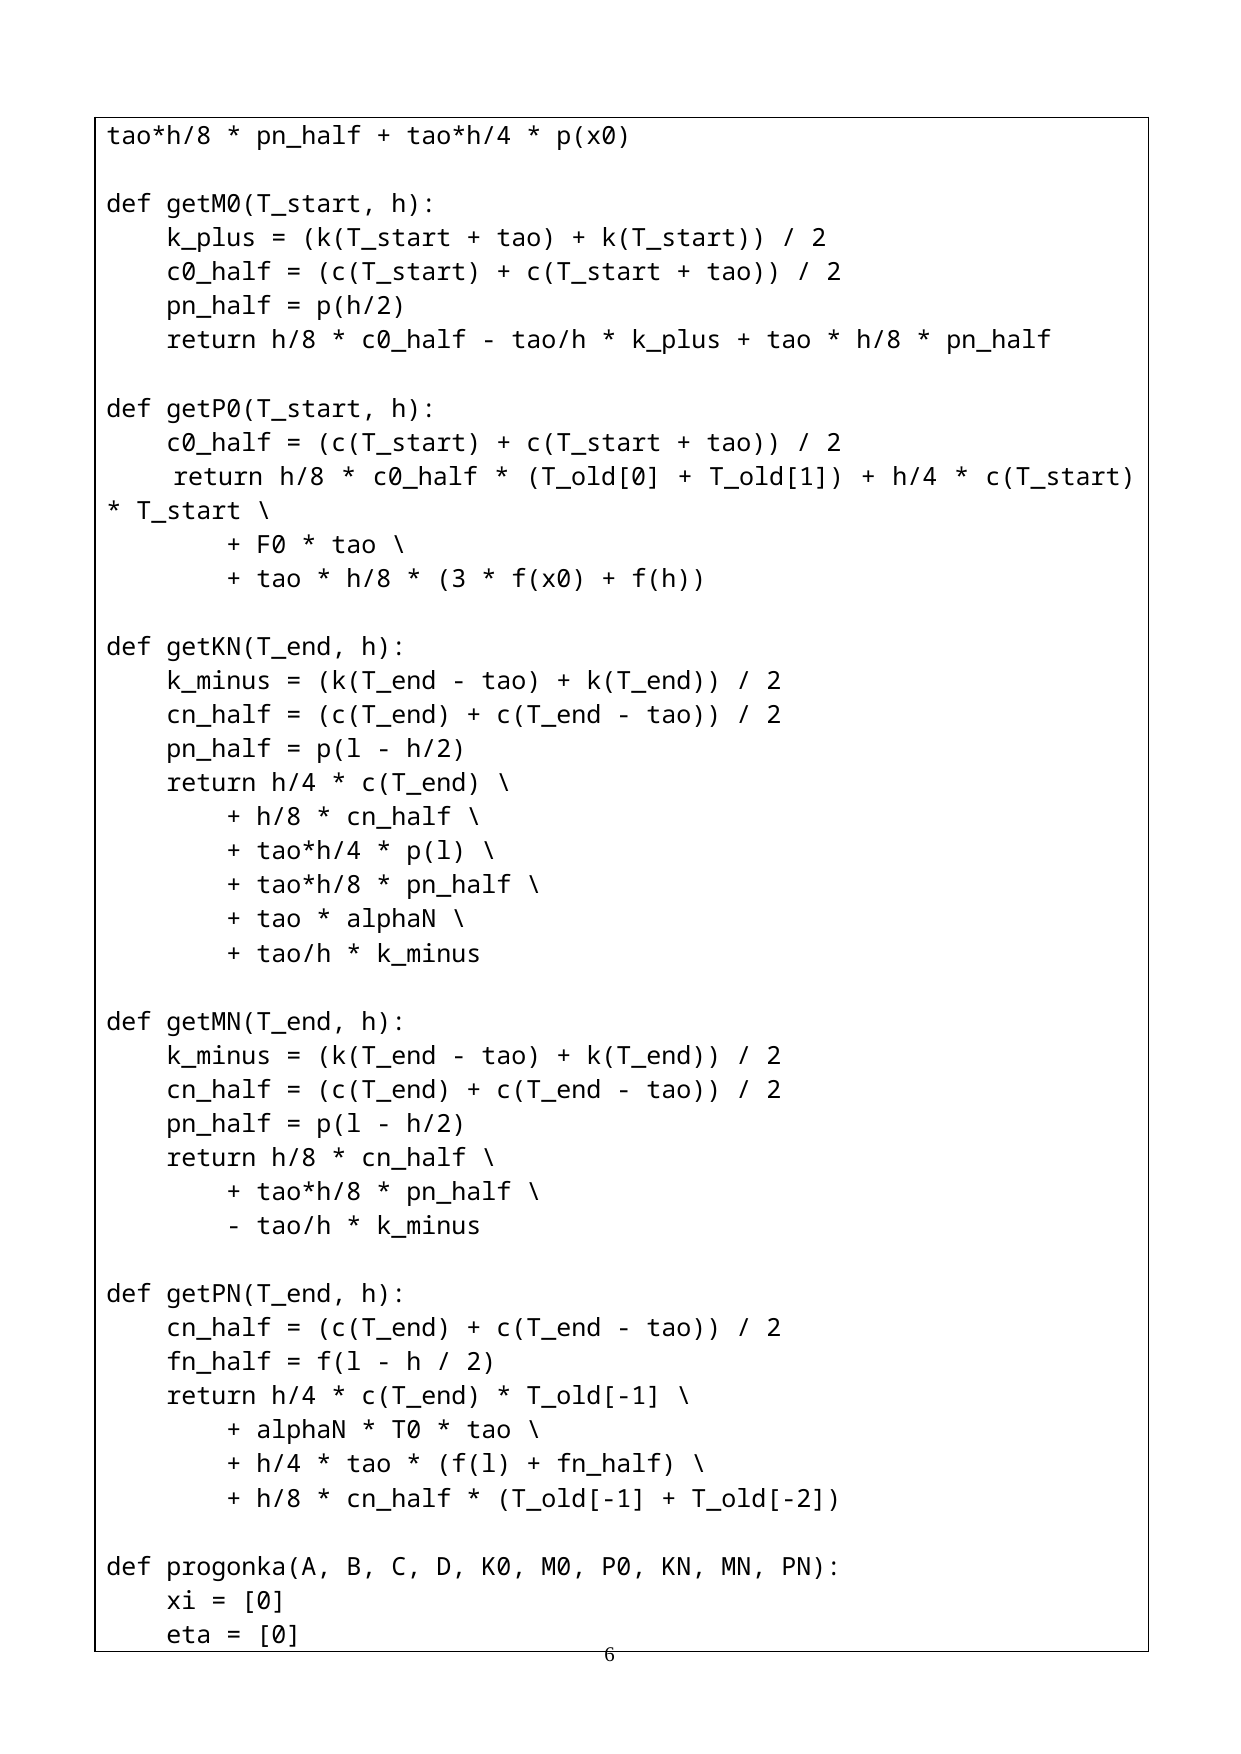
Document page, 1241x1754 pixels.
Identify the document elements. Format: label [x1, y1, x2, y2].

table_header [96, 118, 1148, 1651]
